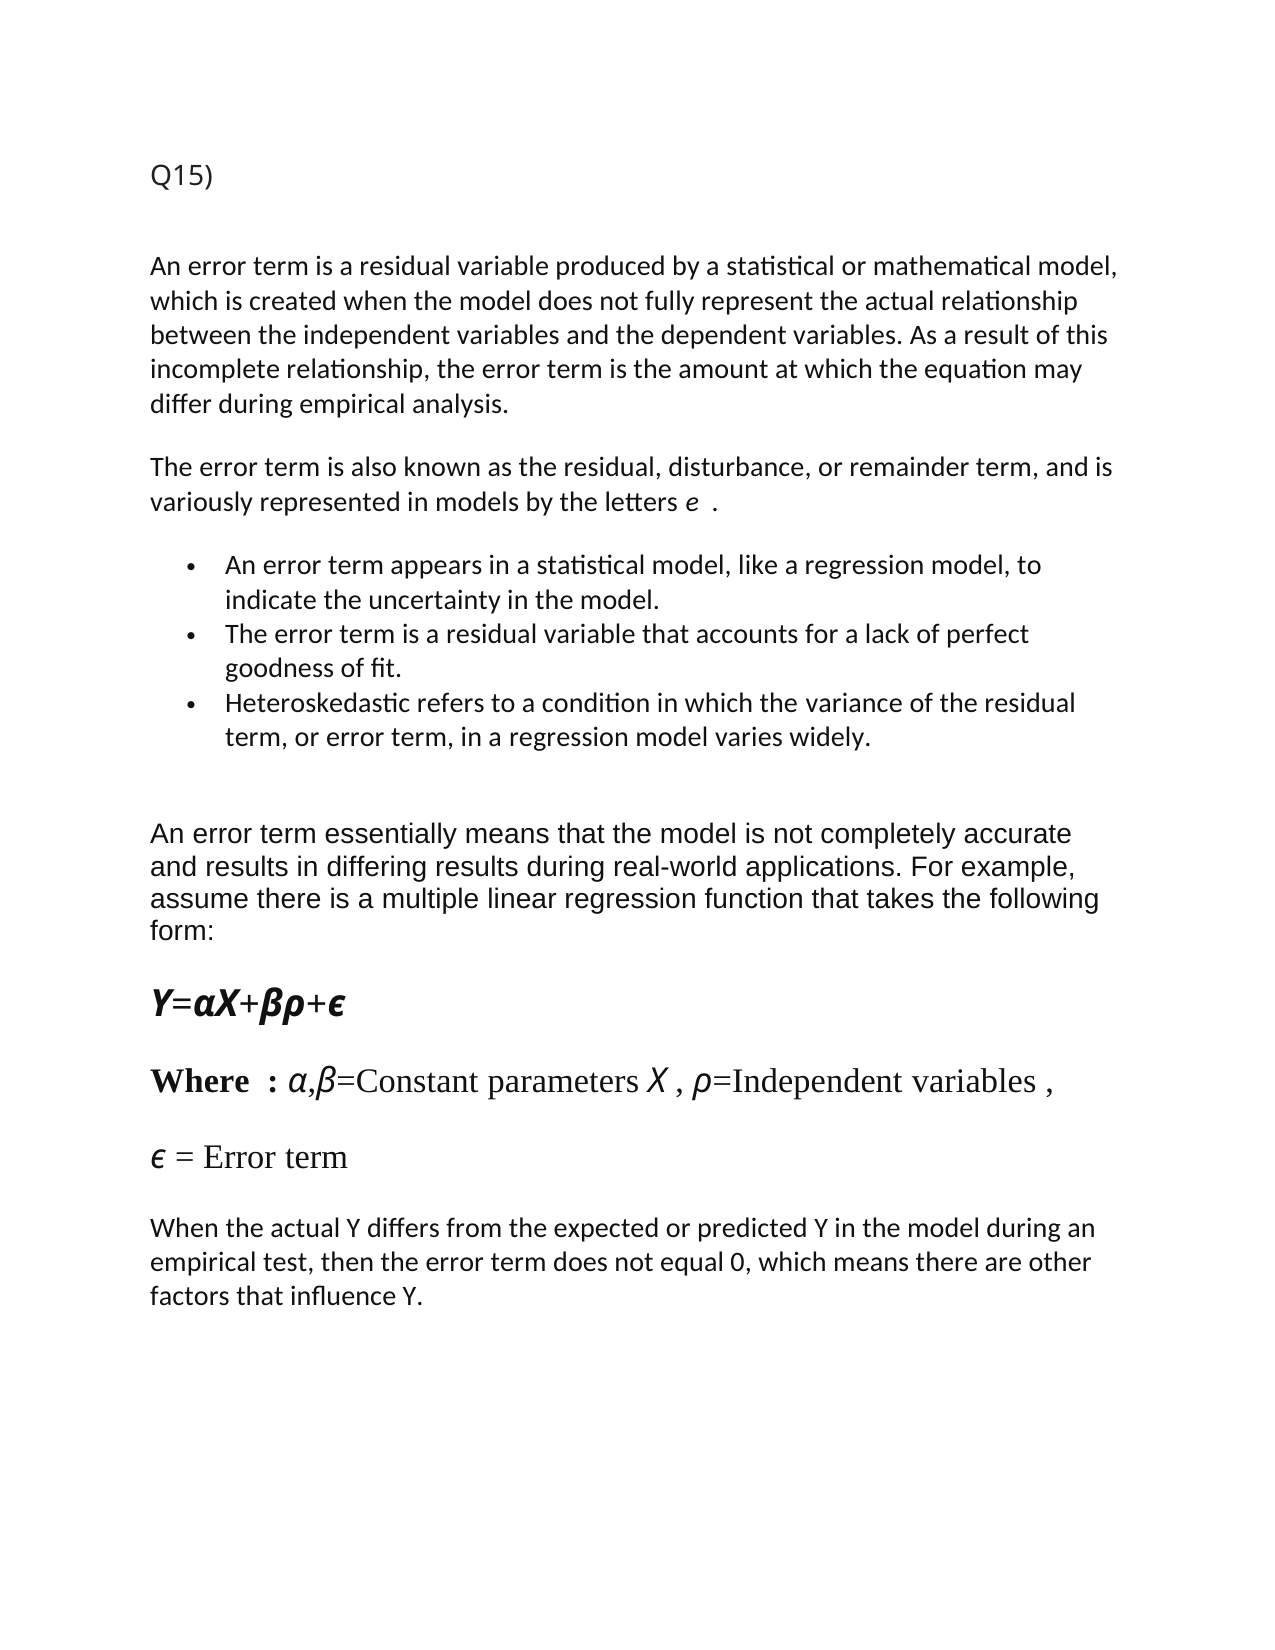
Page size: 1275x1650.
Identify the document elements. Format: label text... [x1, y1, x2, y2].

text Q15) [150, 150, 1125, 194]
text An error term essentially means that the model is not completely accurate and results in differing results during real-world applications. For example, assume there is a multiple linear regression function that takes the following form: [150, 817, 1125, 947]
list An error term appears in a statistical model, like a regression model, to indicate the uncertainty in the model. [187, 547, 1125, 616]
text When the actual Y differs from the expected or predicted Y in the model during an empirical test, then the error term does not equal 0, which means there are other factors that influence Y. [150, 1209, 1125, 1313]
text ϵ = Error term​﻿ [150, 1132, 1125, 1180]
list The error term is a residual variable that accounts for a lack of perfect goodness of fit. [187, 616, 1125, 685]
text Y=αX+βρ+ϵ [150, 976, 1125, 1027]
text The error term is also known as the residual, disturbance, or remainder term, and is variously represented in models by the letters e . [150, 449, 1125, 518]
text Where : α,β=Constant parameters X , ρ=Independent variables , [150, 1056, 1125, 1103]
list Heteroskedastic refers to a condition in which the variance of the residual term, or error term, in a regression model varies widely. [187, 685, 1125, 754]
text An error term is a residual variable produced by a statistical or mathematical model, which is created when the model does not fully represent the actual relationship between the independent variables and the dependent variables. As a result of this incomplete relationship, the error term is the amount at which the equation may differ during empirical analysis. [150, 248, 1125, 420]
